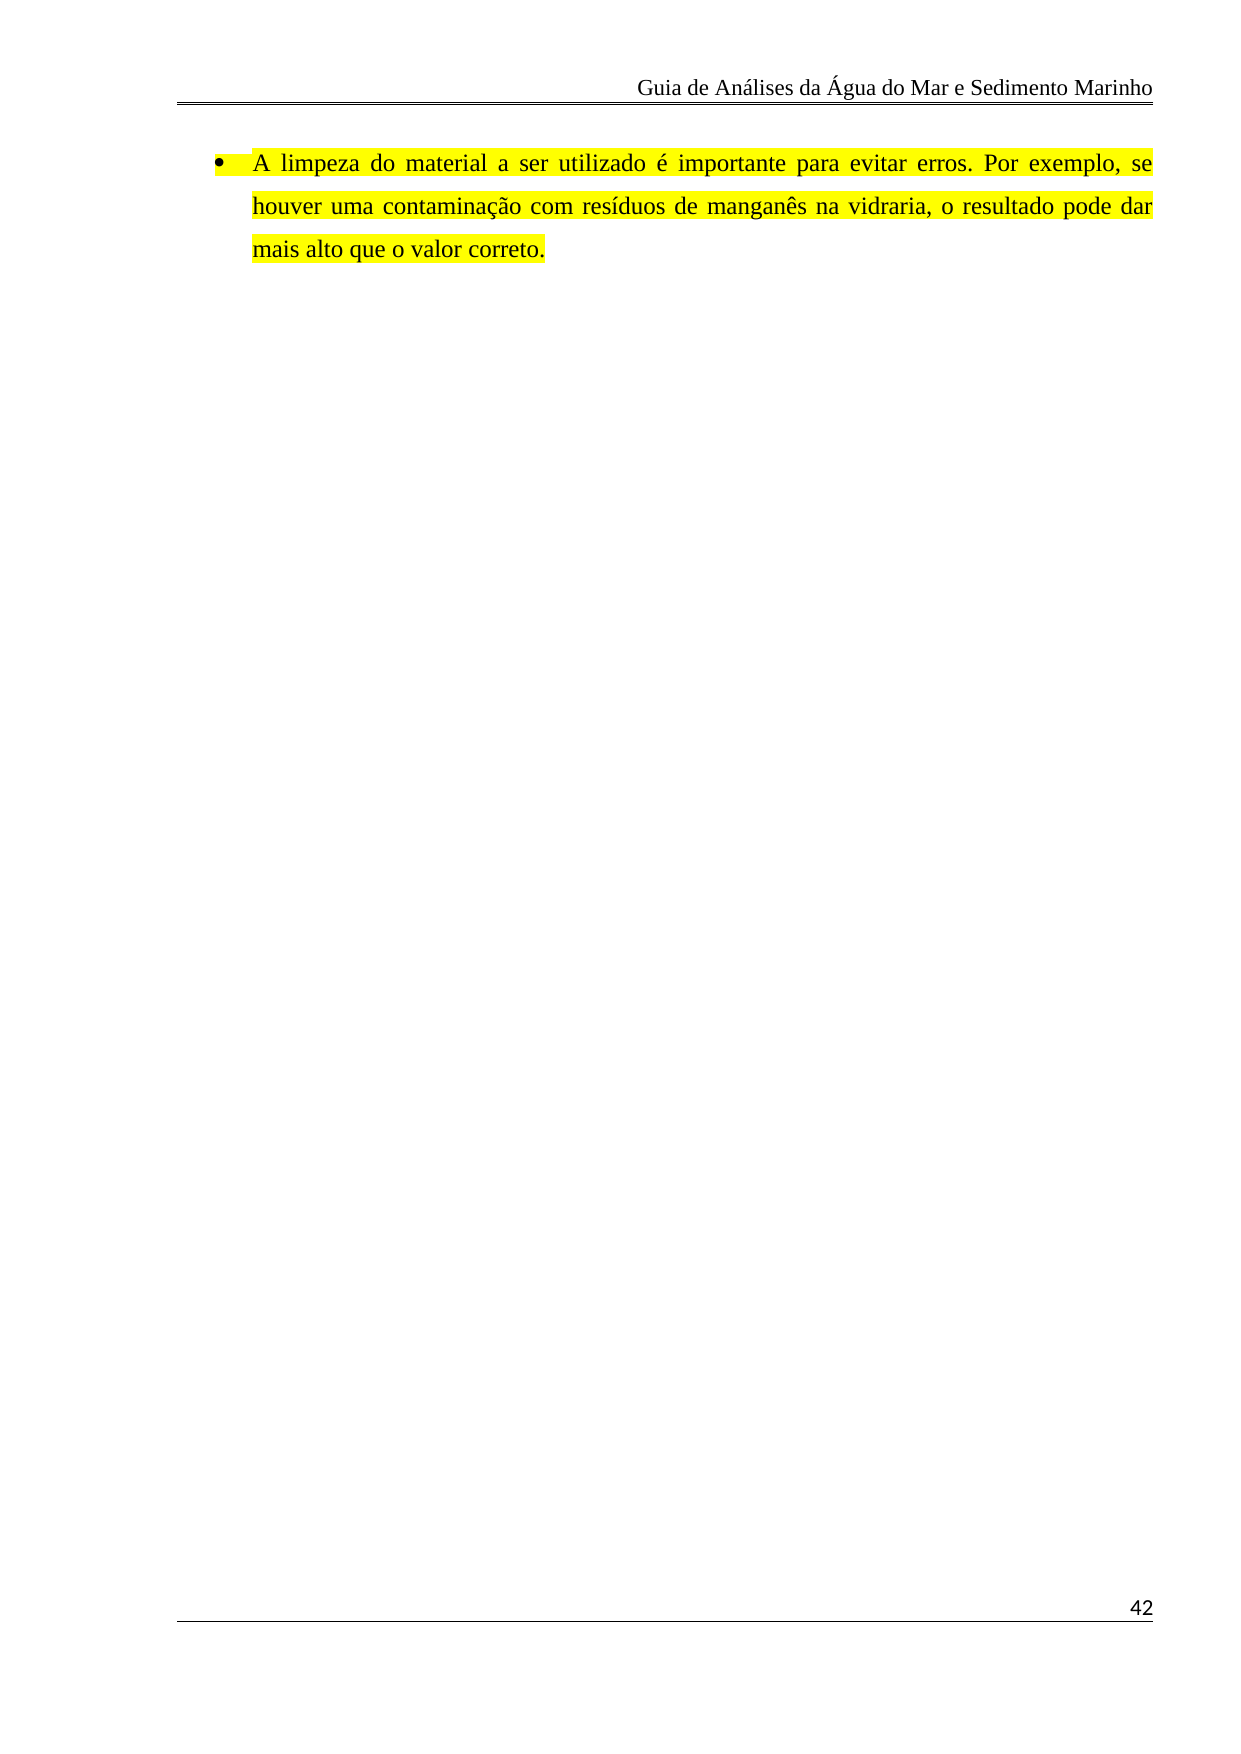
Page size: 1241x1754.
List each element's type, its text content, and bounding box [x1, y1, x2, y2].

list A limpeza do material a ser utilizado é importante para evitar erros. Por exemplo, se houver uma contaminação com resíduos de manganês na vidraria, o resultado pode dar mais alto que o valor correto. [215, 176, 1153, 263]
